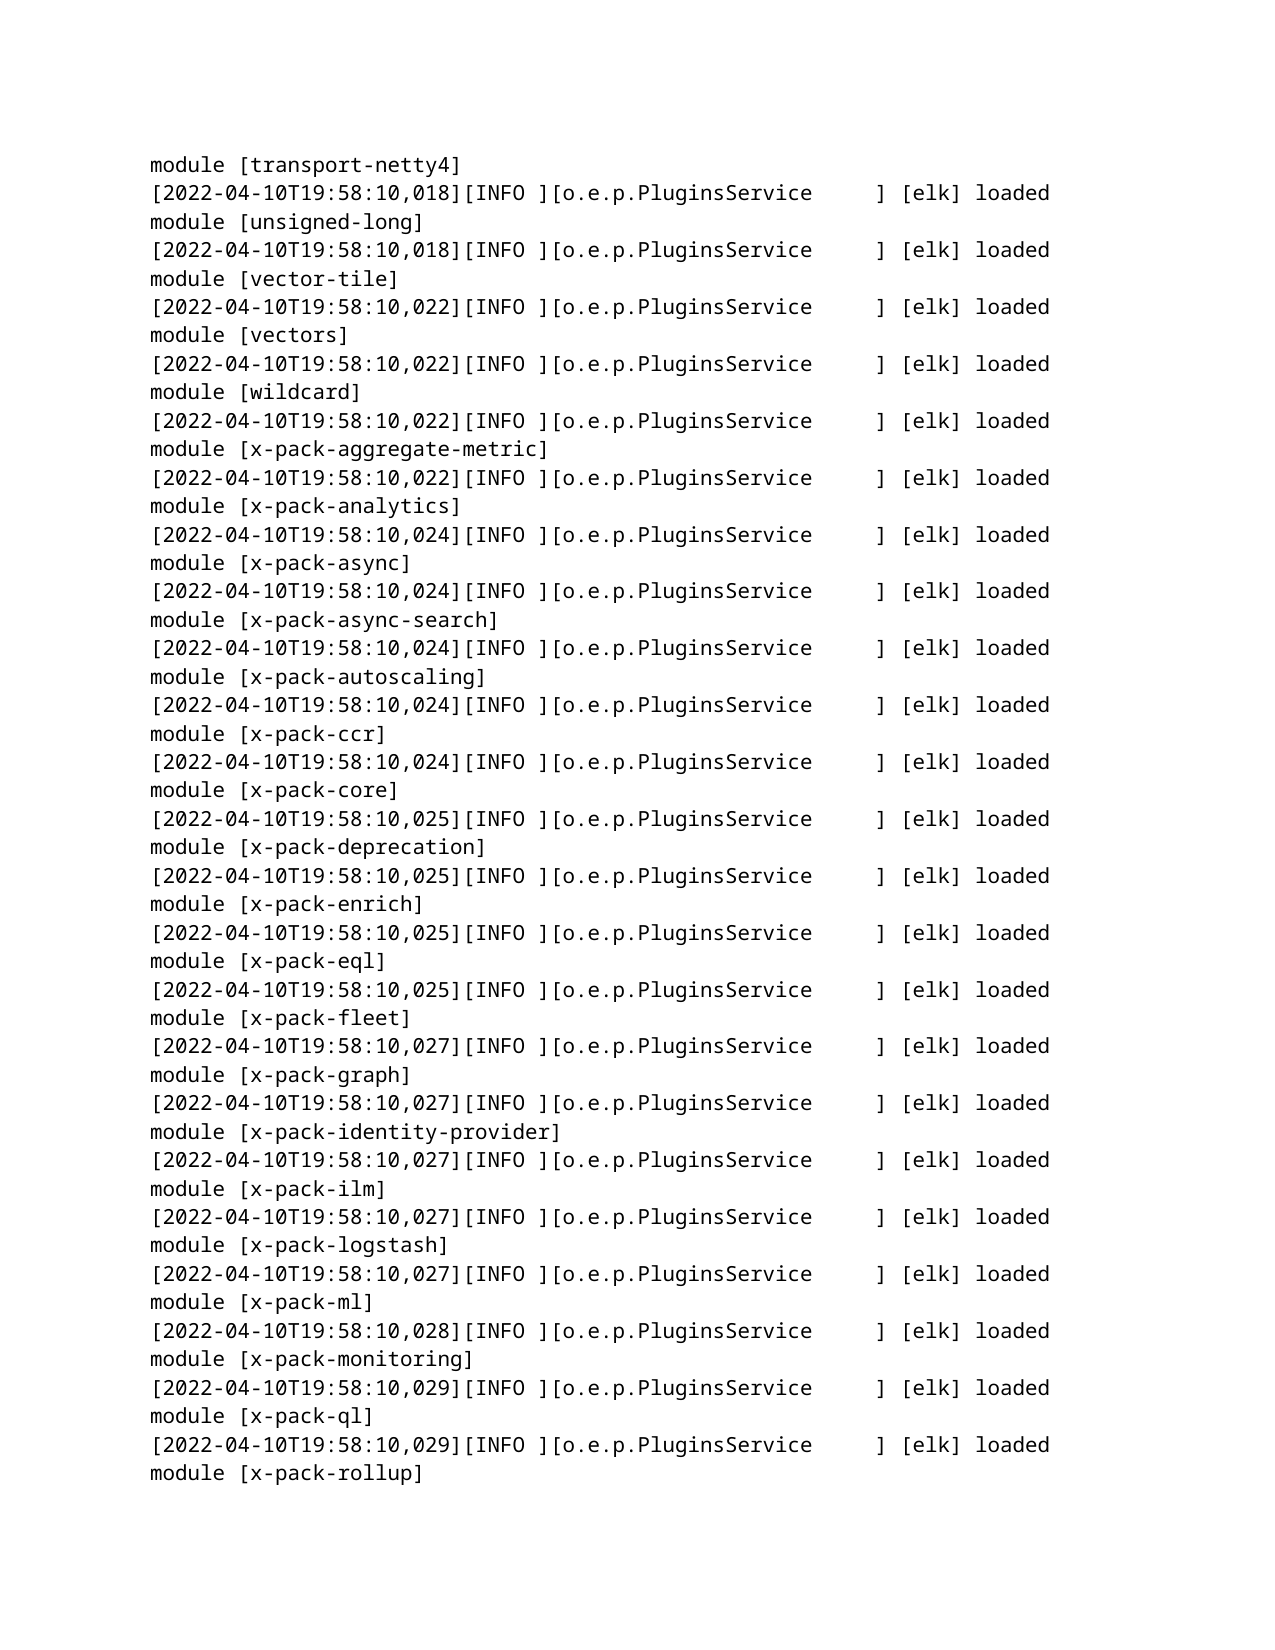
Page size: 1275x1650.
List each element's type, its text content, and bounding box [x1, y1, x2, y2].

text [2022-04-10T19:58:10,025][INFO ][o.e.p.PluginsService ] [elk] loaded module [x-pack-eql] [150, 918, 1125, 975]
text [2022-04-10T19:58:10,024][INFO ][o.e.p.PluginsService ] [elk] loaded module [x-pack-autoscaling] [150, 633, 1125, 690]
text [2022-04-10T19:58:10,024][INFO ][o.e.p.PluginsService ] [elk] loaded module [x-pack-ccr] [150, 690, 1125, 747]
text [150, 150, 1125, 178]
text [2022-04-10T19:58:10,027][INFO ][o.e.p.PluginsService ] [elk] loaded module [x-pack-ml] [150, 1259, 1125, 1316]
text [2022-04-10T19:58:10,027][INFO ][o.e.p.PluginsService ] [elk] loaded module [x-pack-ilm] [150, 1145, 1125, 1202]
text [2022-04-10T19:58:10,027][INFO ][o.e.p.PluginsService ] [elk] loaded module [x-pack-graph] [150, 1032, 1125, 1088]
text [2022-04-10T19:58:10,018][INFO ][o.e.p.PluginsService ] [elk] loaded module [unsigned-long] [150, 178, 1125, 235]
text [2022-04-10T19:58:10,027][INFO ][o.e.p.PluginsService ] [elk] loaded module [x-pack-logstash] [150, 1202, 1125, 1259]
text [2022-04-10T19:58:10,028][INFO ][o.e.p.PluginsService ] [elk] loaded module [x-pack-monitoring] [150, 1316, 1125, 1373]
text [2022-04-10T19:58:10,025][INFO ][o.e.p.PluginsService ] [elk] loaded module [x-pack-fleet] [150, 975, 1125, 1032]
text [2022-04-10T19:58:10,029][INFO ][o.e.p.PluginsService ] [elk] loaded module [x-pack-ql] [150, 1373, 1125, 1430]
text [2022-04-10T19:58:10,018][INFO ][o.e.p.PluginsService ] [elk] loaded module [vector-tile] [150, 235, 1125, 292]
text [2022-04-10T19:58:10,024][INFO ][o.e.p.PluginsService ] [elk] loaded module [x-pack-async-search] [150, 577, 1125, 633]
text [2022-04-10T19:58:10,025][INFO ][o.e.p.PluginsService ] [elk] loaded module [x-pack-deprecation] [150, 804, 1125, 861]
text [2022-04-10T19:58:10,025][INFO ][o.e.p.PluginsService ] [elk] loaded module [x-pack-enrich] [150, 861, 1125, 918]
text [2022-04-10T19:58:10,029][INFO ][o.e.p.PluginsService ] [elk] loaded module [x-pack-rollup] [150, 1430, 1125, 1487]
text [2022-04-10T19:58:10,024][INFO ][o.e.p.PluginsService ] [elk] loaded module [x-pack-core] [150, 747, 1125, 804]
text [2022-04-10T19:58:10,022][INFO ][o.e.p.PluginsService ] [elk] loaded module [wildcard] [150, 349, 1125, 406]
text [2022-04-10T19:58:10,027][INFO ][o.e.p.PluginsService ] [elk] loaded module [x-pack-identity-provider] [150, 1088, 1125, 1145]
text [2022-04-10T19:58:10,024][INFO ][o.e.p.PluginsService ] [elk] loaded module [x-pack-async] [150, 520, 1125, 577]
text [2022-04-10T19:58:10,022][INFO ][o.e.p.PluginsService ] [elk] loaded module [x-pack-aggregate-metric] [150, 406, 1125, 463]
text [2022-04-10T19:58:10,022][INFO ][o.e.p.PluginsService ] [elk] loaded module [vectors] [150, 292, 1125, 349]
text [2022-04-10T19:58:10,022][INFO ][o.e.p.PluginsService ] [elk] loaded module [x-pack-analytics] [150, 463, 1125, 520]
